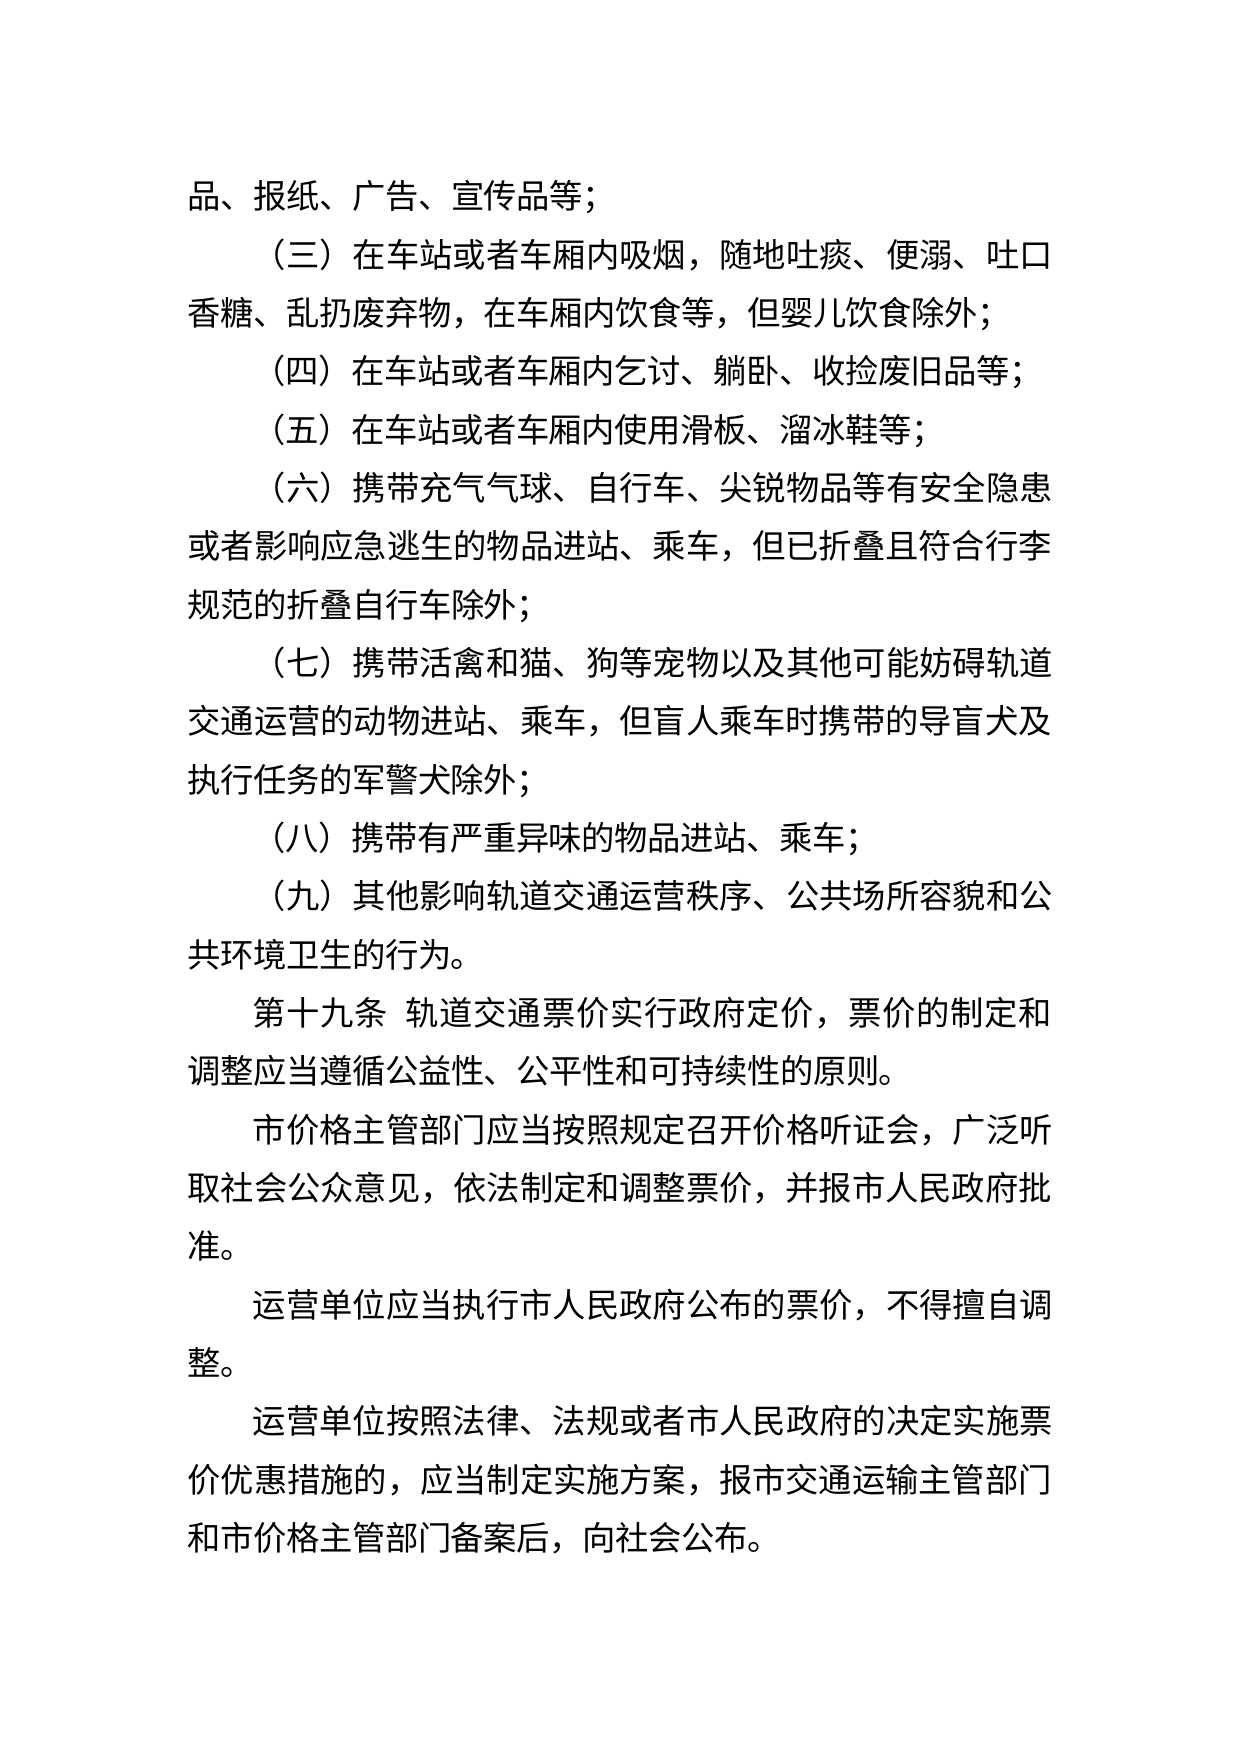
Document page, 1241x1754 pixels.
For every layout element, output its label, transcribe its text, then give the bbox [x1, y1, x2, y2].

text 运营单位按照法律、法规或者市人民政府的决定实施票价优惠措施的，应当制定实施方案，报市交通运输主管部门和市价格主管部门备案后，向社会公布。 [187, 1387, 1053, 1562]
text 市价格主管部门应当按照规定召开价格听证会，广泛听取社会公众意见，依法制定和调整票价，并报市人民政府批准。 [187, 1095, 1053, 1270]
text （四）在车站或者车厢内乞讨、躺卧、收捡废旧品等； [187, 337, 1053, 395]
text （六）携带充气气球、自行车、尖锐物品等有安全隐患或者影响应急逃生的物品进站、乘车，但已折叠且符合行李规范的折叠自行车除外； [187, 454, 1053, 629]
text 运营单位应当执行市人民政府公布的票价，不得擅自调整。 [187, 1270, 1053, 1387]
text （八）携带有严重异味的物品进站、乘车； [187, 804, 1053, 862]
text （三）在车站或者车厢内吸烟，随地吐痰、便溺、吐口香糖、乱扔废弃物，在车厢内饮食等，但婴儿饮食除外； [187, 220, 1053, 337]
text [187, 162, 1053, 220]
text （九）其他影响轨道交通运营秩序、公共场所容貌和公共环境卫生的行为。 [187, 862, 1053, 979]
text （七）携带活禽和猫、狗等宠物以及其他可能妨碍轨道交通运营的动物进站、乘车，但盲人乘车时携带的导盲犬及执行任务的军警犬除外； [187, 629, 1053, 804]
text 第十九条 轨道交通票价实行政府定价，票价的制定和调整应当遵循公益性、公平性和可持续性的原则。 [187, 979, 1053, 1095]
text （五）在车站或者车厢内使用滑板、溜冰鞋等； [187, 395, 1053, 454]
